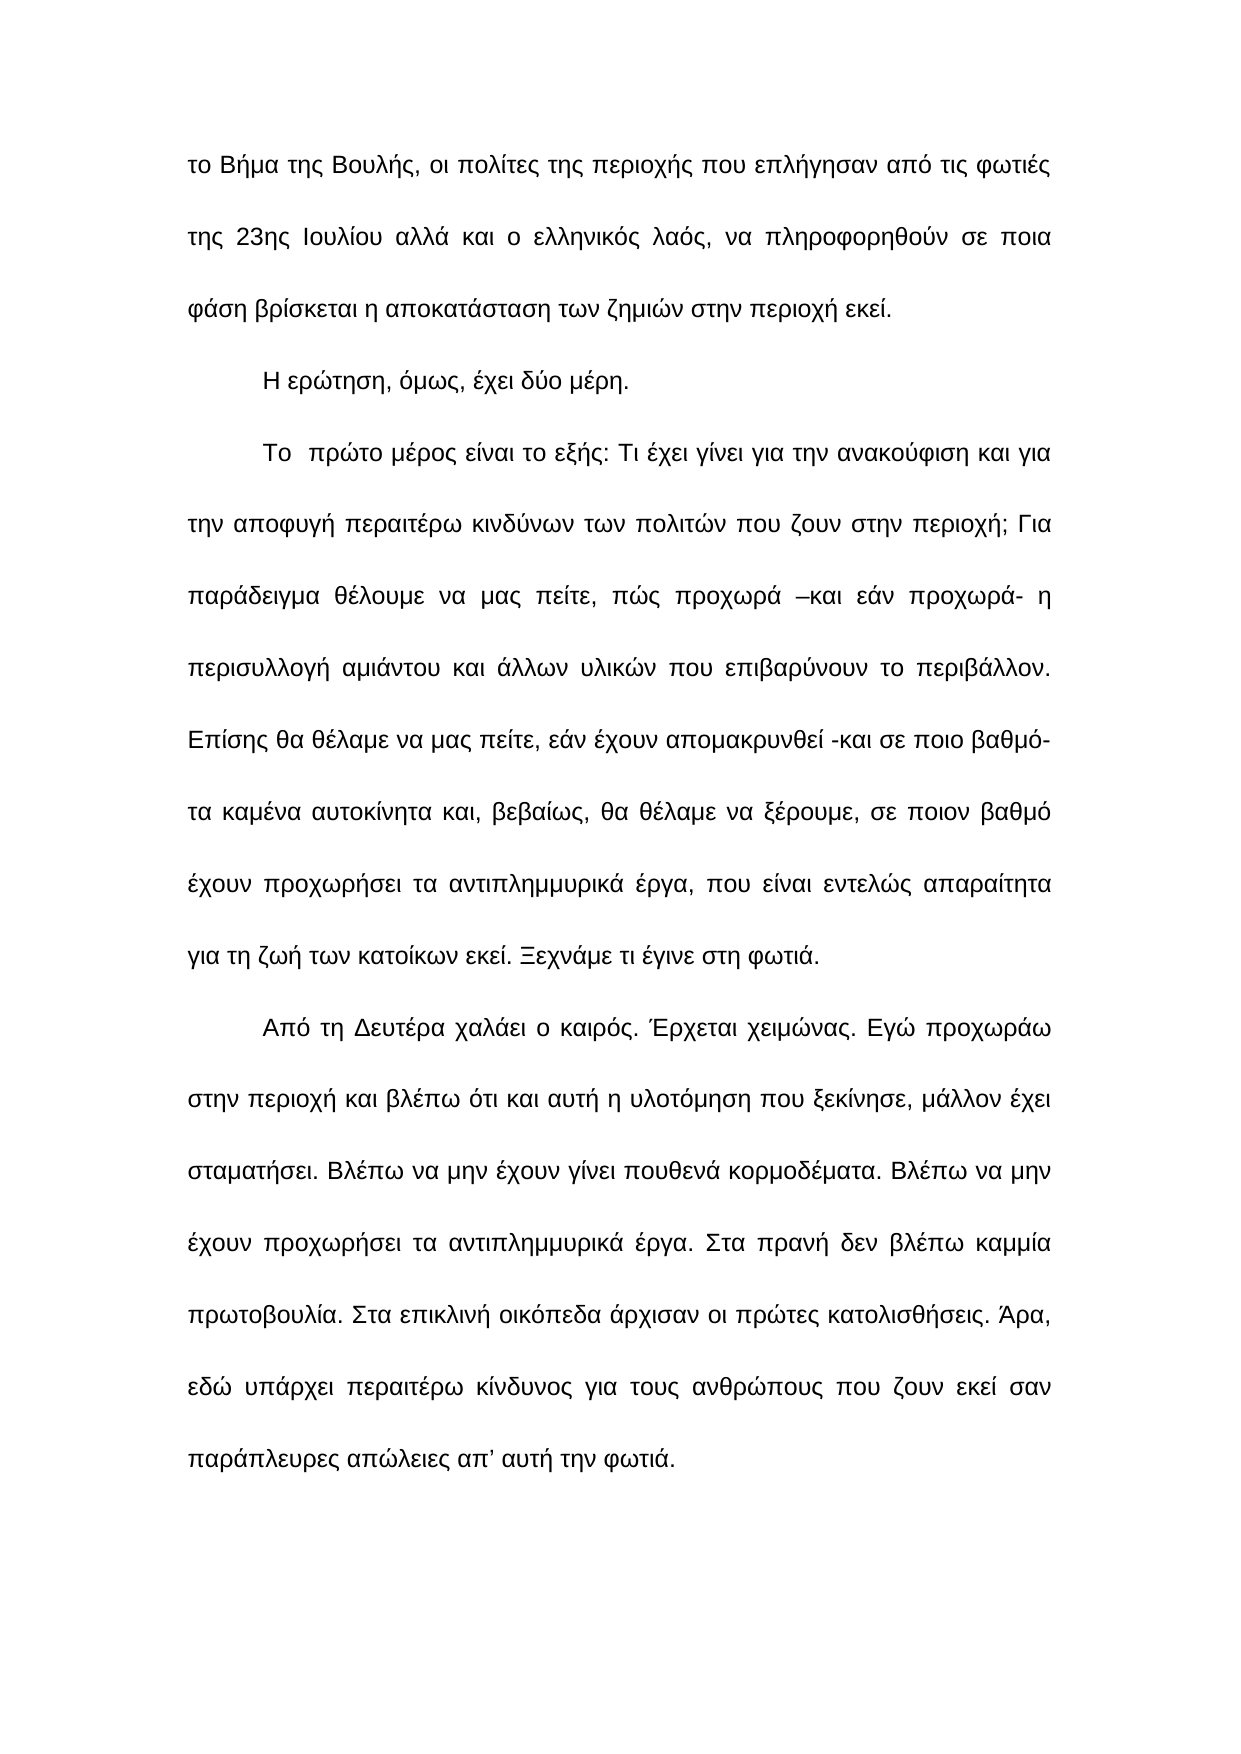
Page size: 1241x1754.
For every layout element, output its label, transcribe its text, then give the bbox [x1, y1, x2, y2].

text Από τη Δευτέρα χαλάει ο καιρός. Έρχεται χειμώνας. Εγώ προχωράω στην περιοχή και βλέπω ότι και αυτή η υλοτόμηση που ξεκίνησε, μάλλον έχει σταματήσει. Βλέπω να μην έχουν γίνει πουθενά κορμοδέματα. Βλέπω να μην έχουν προχωρήσει τα αντιπλημμυρικά έργα. Στα πρανή δεν βλέπω καμμία πρωτοβουλία. Στα επικλινή οικόπεδα άρχισαν οι πρώτες κατολισθήσεις. Άρα, εδώ υπάρχει περαιτέρω κίνδυνος για τους ανθρώπους που ζουν εκεί σαν παράπλευρες απώλειες απ’ αυτή την φωτιά. [187, 1012, 1053, 1472]
text Η ερώτηση, όμως, έχει δύο μέρη. [187, 366, 1053, 394]
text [187, 150, 1053, 322]
text Το πρώτο μέρος είναι το εξής: Τι έχει γίνει για την ανακούφιση και για την αποφυγή περαιτέρω κινδύνων των πολιτών που ζουν στην περιοχή; Για παράδειγμα θέλουμε να μας πείτε, πώς προχωρά –και εάν προχωρά- η περισυλλογή αμιάντου και άλλων υλικών που επιβαρύνουν το περιβάλλον. Επίσης θα θέλαμε να μας πείτε, εάν έχουν απομακρυνθεί -και σε ποιο βαθμό- τα καμένα αυτοκίνητα και, βεβαίως, θα θέλαμε να ξέρουμε, σε ποιον βαθμό έχουν προχωρήσει τα αντιπλημμυρικά έργα, που είναι εντελώς απαραίτητα για τη ζωή των κατοίκων εκεί. Ξεχνάμε τι έγινε στη φωτιά. [187, 437, 1053, 969]
